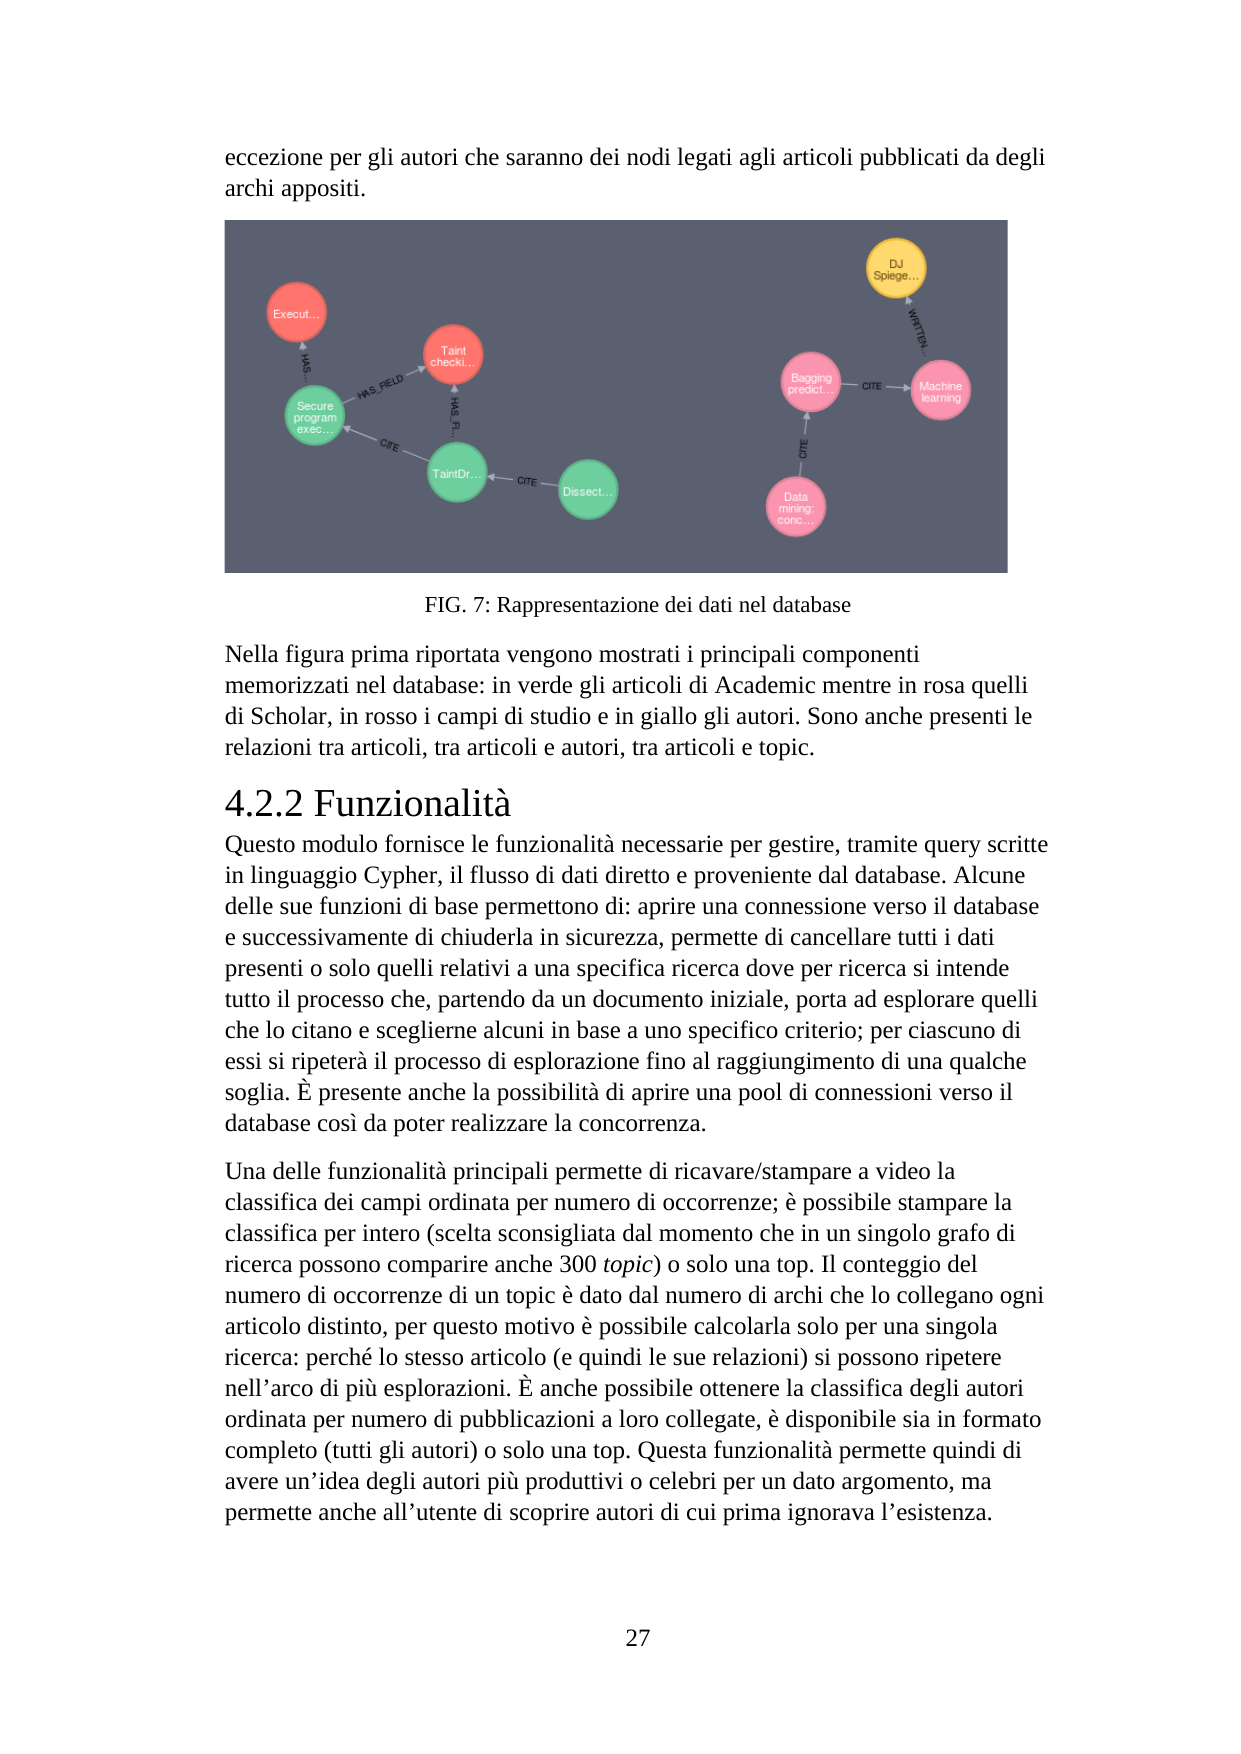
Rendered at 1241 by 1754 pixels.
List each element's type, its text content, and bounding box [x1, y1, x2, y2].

text FIG. 7: Rappresentazione dei dati nel database [224, 592, 1051, 618]
picture [224, 220, 1008, 573]
text Questo modulo fornisce le funzionalità necessarie per gestire, tramite query scritte in linguaggio Cypher, il flusso di dati diretto e proveniente dal database. Alcune delle sue funzioni di base permettono di: aprire una connessione verso il database e successivamente di chiuderla in sicurezza, permette di cancellare tutti i dati presenti o solo quelli relativi a una specifica ricerca dove per ricerca si intende tutto il processo che, partendo da un documento iniziale, porta ad esplorare quelli che lo citano e sceglierne alcuni in base a uno specifico criterio; per ciascuno di essi si ripeterà il processo di esplorazione fino al raggiungimento di una qualche soglia. È presente anche la possibilità di aprire una pool di connessioni verso il database così da poter realizzare la concorrenza. [224, 829, 1051, 1137]
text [224, 142, 1051, 202]
subtitle 4.2.2 Funzionalità [224, 779, 1051, 825]
text Nella figura prima riportata vengono mostrati i principali componenti memorizzati nel database: in verde gli articoli di Academic mentre in rosa quelli di Scholar, in rosso i campi di studio e in giallo gli autori. Sono anche presenti le relazioni tra articoli, tra articoli e autori, tra articoli e topic. [224, 639, 1051, 761]
text Una delle funzionalità principali permette di ricavare/stampare a video la classifica dei campi ordinata per numero di occorrenze; è possibile stampare la classifica per intero (scelta sconsigliata dal momento che in un singolo grafo di ricerca possono comparire anche 300 topic) o solo una top. Il conteggio del numero di occorrenze di un topic è dato dal numero di archi che lo collegano ogni articolo distinto, per questo motivo è possibile calcolarla solo per una singola ricerca: perché lo stesso articolo (e quindi le sue relazioni) si possono ripetere nell’arco di più esplorazioni. È anche possibile ottenere la classifica degli autori ordinata per numero di pubblicazioni a loro collegate, è disponibile sia in formato completo (tutti gli autori) o solo una top. Questa funzionalità permette quindi di avere un’idea degli autori più produttivi o celebri per un dato argomento, ma permette anche all’utente di scoprire autori di cui prima ignorava l’esistenza. [224, 1156, 1051, 1526]
